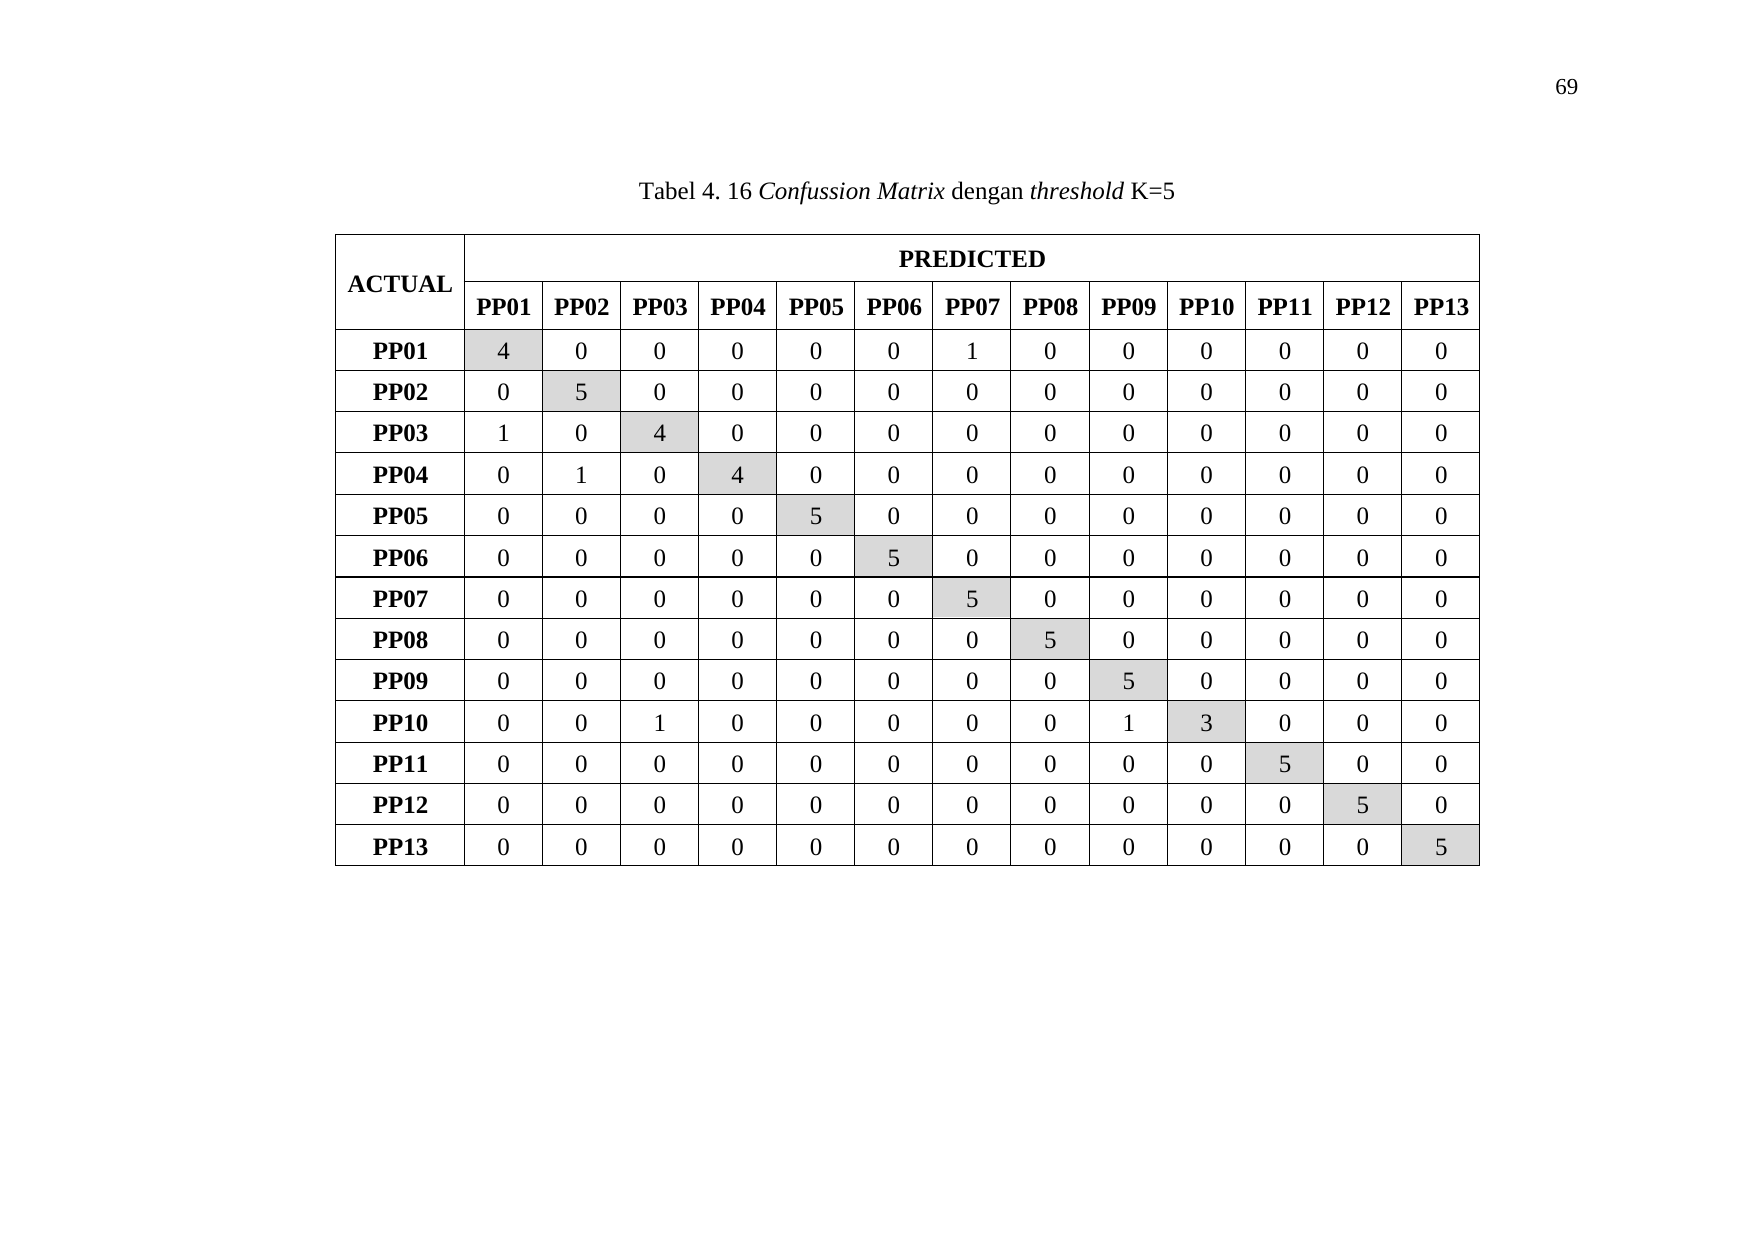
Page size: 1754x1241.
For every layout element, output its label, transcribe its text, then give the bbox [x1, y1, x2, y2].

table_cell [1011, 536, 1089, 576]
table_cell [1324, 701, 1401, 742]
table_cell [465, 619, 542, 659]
table_cell 0 [699, 330, 776, 370]
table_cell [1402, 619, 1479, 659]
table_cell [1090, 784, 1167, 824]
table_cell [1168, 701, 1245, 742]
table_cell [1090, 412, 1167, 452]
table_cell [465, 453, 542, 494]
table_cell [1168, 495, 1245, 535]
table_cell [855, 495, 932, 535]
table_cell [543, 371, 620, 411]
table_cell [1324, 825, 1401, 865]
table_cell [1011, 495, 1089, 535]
table_cell PP07 [933, 282, 1010, 328]
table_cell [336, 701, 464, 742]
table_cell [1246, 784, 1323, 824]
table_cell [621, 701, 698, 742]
table_cell 0 [855, 330, 932, 370]
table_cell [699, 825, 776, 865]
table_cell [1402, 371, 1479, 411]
table_cell PP09 [1090, 282, 1167, 328]
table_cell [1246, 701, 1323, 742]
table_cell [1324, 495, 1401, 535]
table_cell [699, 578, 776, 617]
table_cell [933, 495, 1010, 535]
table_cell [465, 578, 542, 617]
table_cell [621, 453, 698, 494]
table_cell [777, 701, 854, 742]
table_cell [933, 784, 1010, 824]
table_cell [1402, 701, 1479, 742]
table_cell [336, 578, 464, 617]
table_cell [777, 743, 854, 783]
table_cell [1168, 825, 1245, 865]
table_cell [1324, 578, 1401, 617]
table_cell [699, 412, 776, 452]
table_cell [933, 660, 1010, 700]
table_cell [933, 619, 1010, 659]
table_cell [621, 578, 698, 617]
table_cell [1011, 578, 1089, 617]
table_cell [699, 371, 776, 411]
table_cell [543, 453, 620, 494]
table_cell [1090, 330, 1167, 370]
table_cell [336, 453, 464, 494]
table_cell PP12 [1324, 282, 1401, 328]
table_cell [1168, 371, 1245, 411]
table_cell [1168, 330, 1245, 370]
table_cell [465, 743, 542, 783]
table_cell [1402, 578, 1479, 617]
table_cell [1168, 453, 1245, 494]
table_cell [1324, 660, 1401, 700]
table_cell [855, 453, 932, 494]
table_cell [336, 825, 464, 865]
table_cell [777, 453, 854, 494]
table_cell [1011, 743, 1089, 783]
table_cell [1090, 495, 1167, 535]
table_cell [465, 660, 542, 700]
table_cell 4 [465, 330, 542, 370]
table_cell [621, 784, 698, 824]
table_cell PP11 [1246, 282, 1323, 328]
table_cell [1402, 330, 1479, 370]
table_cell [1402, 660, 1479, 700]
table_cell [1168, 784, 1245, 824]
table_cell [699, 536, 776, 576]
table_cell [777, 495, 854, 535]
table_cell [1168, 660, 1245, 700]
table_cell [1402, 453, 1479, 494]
table_header ACTUAL [336, 235, 464, 328]
table_cell PP01 [336, 330, 464, 370]
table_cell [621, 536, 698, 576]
table_cell PP06 [855, 282, 932, 328]
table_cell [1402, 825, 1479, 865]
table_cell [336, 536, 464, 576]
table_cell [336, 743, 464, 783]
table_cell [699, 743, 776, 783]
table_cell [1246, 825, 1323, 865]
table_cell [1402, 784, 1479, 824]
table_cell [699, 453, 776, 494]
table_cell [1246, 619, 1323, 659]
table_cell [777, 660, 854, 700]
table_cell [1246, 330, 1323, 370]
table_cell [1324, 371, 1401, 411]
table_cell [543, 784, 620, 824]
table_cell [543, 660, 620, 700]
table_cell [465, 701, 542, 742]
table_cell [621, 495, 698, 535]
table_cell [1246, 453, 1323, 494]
table_cell PP04 [699, 282, 776, 328]
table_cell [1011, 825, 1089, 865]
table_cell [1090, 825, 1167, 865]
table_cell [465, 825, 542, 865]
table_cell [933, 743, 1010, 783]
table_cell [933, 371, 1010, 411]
table_header PREDICTED [465, 235, 1479, 281]
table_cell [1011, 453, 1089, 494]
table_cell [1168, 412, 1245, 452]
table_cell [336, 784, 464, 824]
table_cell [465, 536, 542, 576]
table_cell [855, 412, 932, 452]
table_cell PP05 [777, 282, 854, 328]
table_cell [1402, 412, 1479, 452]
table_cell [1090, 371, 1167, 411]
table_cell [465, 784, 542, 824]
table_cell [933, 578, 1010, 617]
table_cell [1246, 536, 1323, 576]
text Tabel 4. 16 Confussion Matrix dengan threshold K=5 [637, 176, 1176, 205]
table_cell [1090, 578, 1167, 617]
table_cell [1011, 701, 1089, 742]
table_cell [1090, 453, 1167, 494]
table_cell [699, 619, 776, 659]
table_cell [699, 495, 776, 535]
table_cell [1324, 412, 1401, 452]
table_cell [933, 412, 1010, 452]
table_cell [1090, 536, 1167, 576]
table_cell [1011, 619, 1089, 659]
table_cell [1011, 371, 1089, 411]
table_cell 0 [621, 330, 698, 370]
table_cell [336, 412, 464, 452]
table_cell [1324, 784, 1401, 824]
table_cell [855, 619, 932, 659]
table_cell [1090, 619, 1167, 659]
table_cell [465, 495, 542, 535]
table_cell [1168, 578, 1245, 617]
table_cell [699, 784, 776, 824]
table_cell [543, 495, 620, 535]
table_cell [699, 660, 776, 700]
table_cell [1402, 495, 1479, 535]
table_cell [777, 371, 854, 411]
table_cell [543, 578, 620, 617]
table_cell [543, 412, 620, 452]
table_cell PP03 [621, 282, 698, 328]
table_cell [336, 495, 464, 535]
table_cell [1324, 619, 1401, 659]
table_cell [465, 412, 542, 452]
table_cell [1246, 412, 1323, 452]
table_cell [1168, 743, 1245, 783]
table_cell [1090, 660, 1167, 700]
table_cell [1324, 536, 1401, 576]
table_cell PP08 [1011, 282, 1089, 328]
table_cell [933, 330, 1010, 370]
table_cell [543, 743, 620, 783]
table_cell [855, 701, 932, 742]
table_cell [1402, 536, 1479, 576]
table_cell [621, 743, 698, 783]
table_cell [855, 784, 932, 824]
text 69 [252, 73, 1578, 99]
table_cell 0 [777, 330, 854, 370]
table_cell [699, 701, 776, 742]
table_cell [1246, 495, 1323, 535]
table_cell PP10 [1168, 282, 1245, 328]
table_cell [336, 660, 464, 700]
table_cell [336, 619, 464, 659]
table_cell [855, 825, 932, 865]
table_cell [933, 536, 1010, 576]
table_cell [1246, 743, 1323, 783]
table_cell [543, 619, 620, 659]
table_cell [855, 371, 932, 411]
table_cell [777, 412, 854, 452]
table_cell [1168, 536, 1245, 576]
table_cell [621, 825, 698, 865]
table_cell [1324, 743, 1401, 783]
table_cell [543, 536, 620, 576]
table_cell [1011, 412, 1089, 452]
table_cell PP02 [543, 282, 620, 328]
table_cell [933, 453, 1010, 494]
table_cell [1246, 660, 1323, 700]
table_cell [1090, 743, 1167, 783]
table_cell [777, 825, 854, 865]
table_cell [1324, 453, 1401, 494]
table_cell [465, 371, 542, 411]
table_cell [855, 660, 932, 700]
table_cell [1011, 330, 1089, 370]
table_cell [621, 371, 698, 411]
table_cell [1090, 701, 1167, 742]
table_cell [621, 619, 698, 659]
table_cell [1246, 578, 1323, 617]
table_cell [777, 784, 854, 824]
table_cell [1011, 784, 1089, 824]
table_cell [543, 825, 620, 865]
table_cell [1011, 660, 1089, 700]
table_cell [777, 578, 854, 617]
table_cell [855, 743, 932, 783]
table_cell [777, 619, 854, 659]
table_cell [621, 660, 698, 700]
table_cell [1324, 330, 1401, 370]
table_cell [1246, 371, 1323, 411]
table_cell PP01 [465, 282, 542, 328]
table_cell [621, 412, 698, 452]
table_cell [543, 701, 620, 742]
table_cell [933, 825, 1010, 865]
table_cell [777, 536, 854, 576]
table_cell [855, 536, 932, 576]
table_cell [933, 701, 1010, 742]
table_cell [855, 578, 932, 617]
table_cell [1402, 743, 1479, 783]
table_cell PP13 [1402, 282, 1479, 328]
table_cell 0 [543, 330, 620, 370]
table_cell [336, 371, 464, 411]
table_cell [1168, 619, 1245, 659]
